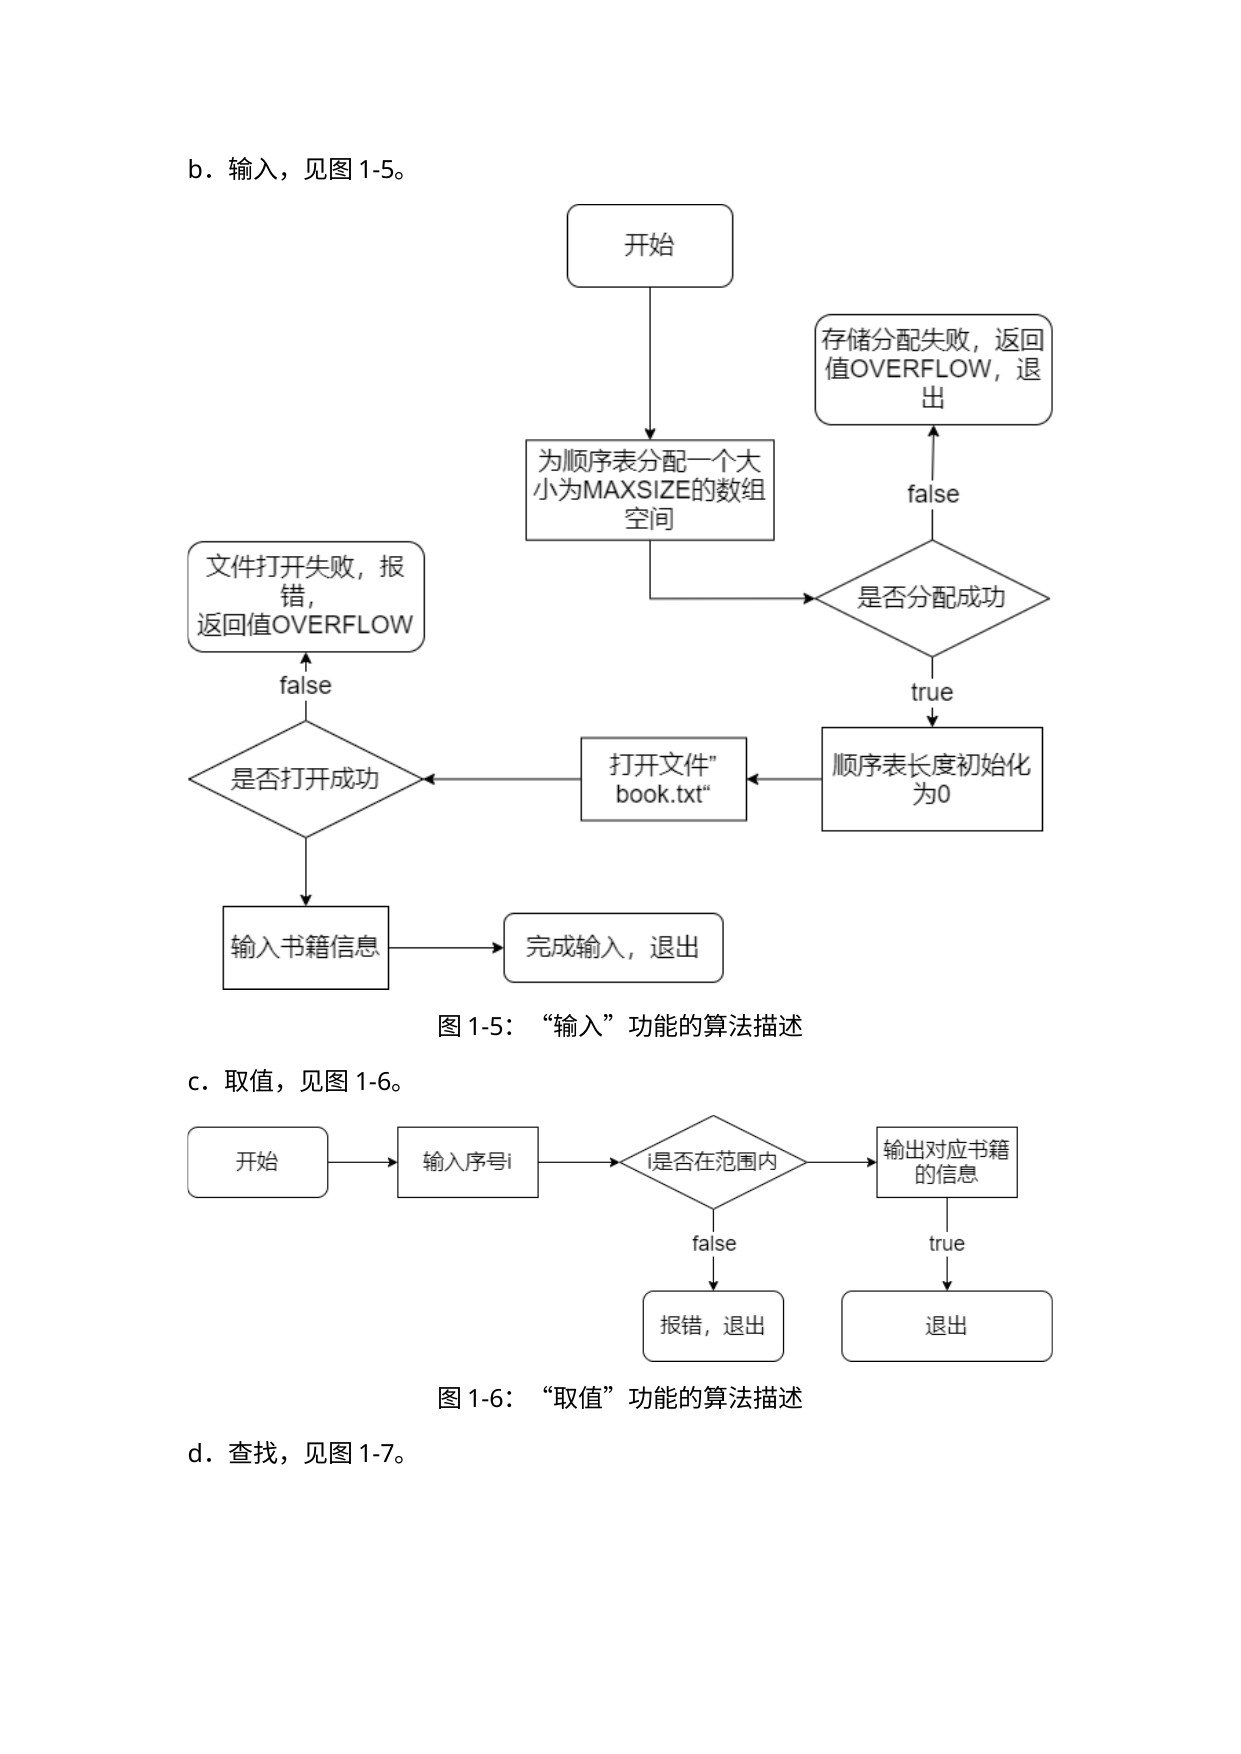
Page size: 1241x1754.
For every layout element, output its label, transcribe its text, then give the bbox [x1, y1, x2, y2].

text b．输入，见图1-5。 [187, 150, 1053, 204]
picture [187, 1115, 1053, 1362]
text 图1-5：“输入”功能的算法描述 [187, 1007, 1053, 1043]
text d．查找，见图1-7。 [187, 1433, 1053, 1469]
picture [187, 204, 1053, 990]
text 图1-6：“取值”功能的算法描述 [187, 1379, 1053, 1415]
text c．取值，见图1-6。 [187, 1061, 1053, 1097]
